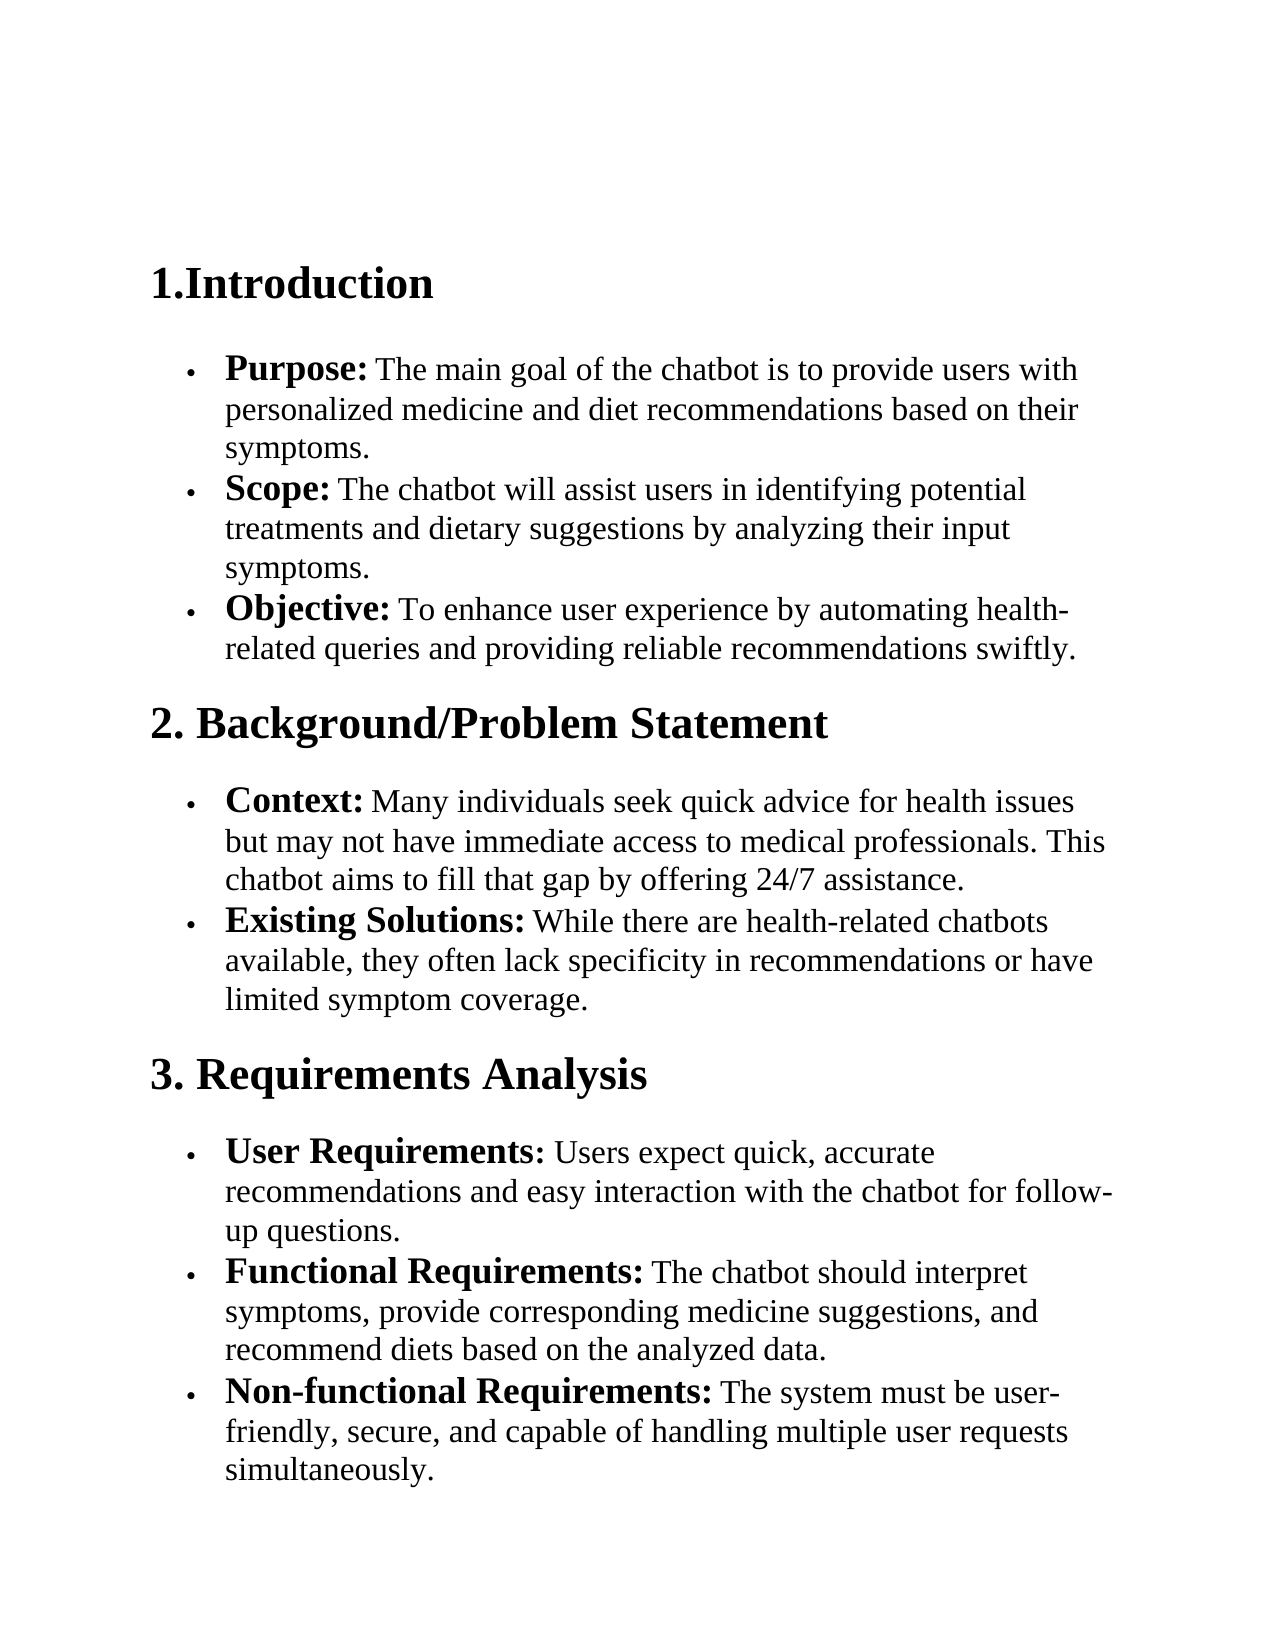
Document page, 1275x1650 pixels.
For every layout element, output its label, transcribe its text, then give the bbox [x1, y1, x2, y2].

list Scope: The chatbot will assist users in identifying potential treatments and dietary suggestions by analyzing their input symptoms. [187, 466, 1125, 585]
list Purpose: The main goal of the chatbot is to provide users with personalized medicine and diet recommendations based on their symptoms. [187, 346, 1125, 466]
list Non-functional Requirements: The system must be user-friendly, secure, and capable of handling multiple user requests simultaneously. [187, 1368, 1125, 1488]
text 1.Introduction [150, 256, 1125, 309]
text 3. Requirements Analysis [150, 1047, 1125, 1099]
list Context: Many individuals seek quick advice for health issues but may not have immediate access to medical professionals. This chatbot aims to fill that gap by offering 24/7 assistance. [187, 778, 1125, 898]
list User Requirements: Users expect quick, accurate recommendations and easy interaction with the chatbot for follow-up questions. [187, 1128, 1125, 1248]
list Objective: To enhance user experience by automating health-related queries and providing reliable recommendations swiftly. [187, 585, 1125, 667]
text 2. Background/Problem Statement [150, 696, 1125, 749]
list Existing Solutions: While there are health-related chatbots available, they often lack specificity in recommendations or have limited symptom coverage. [187, 898, 1125, 1017]
list Functional Requirements: The chatbot should interpret symptoms, provide corresponding medicine suggestions, and recommend diets based on the analyzed data. [187, 1248, 1125, 1368]
